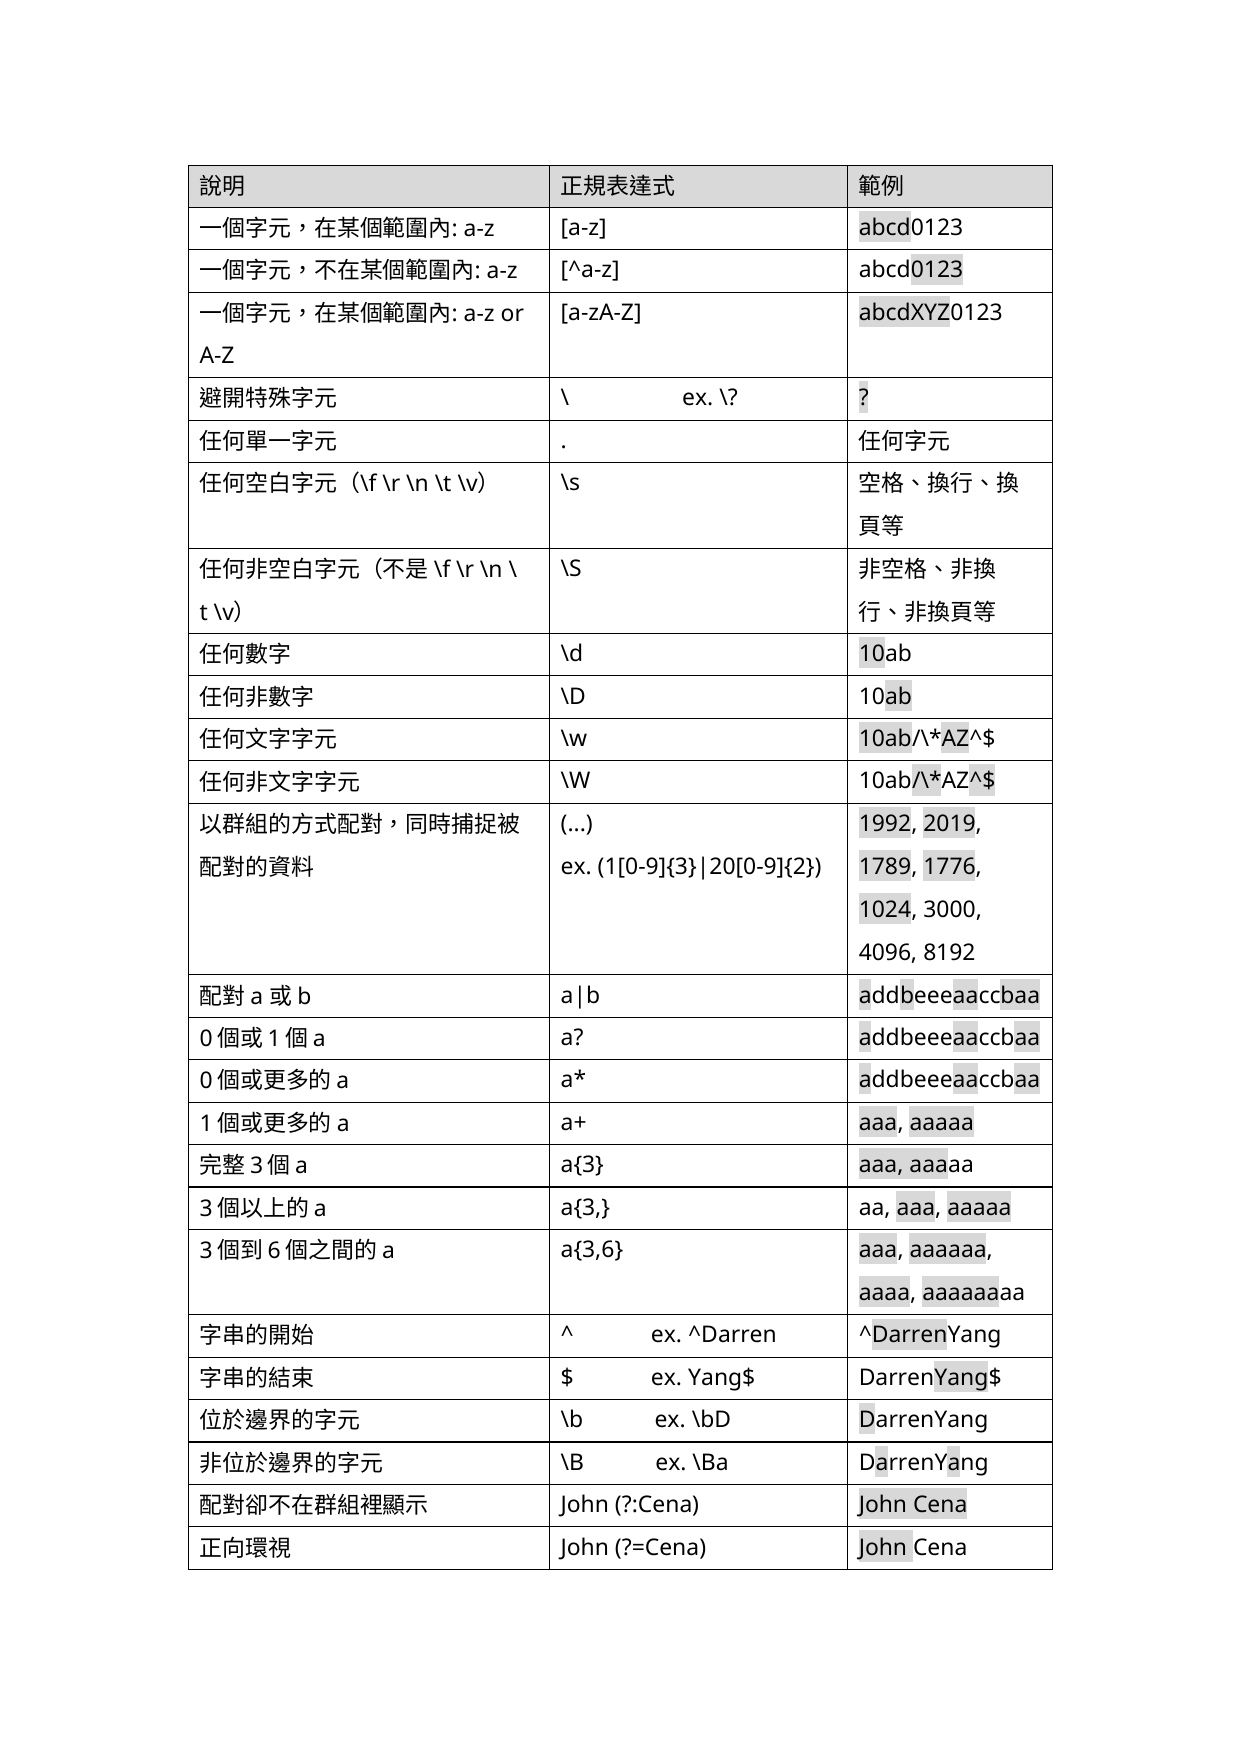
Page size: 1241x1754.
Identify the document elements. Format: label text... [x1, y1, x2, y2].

table_cell \S [550, 549, 847, 633]
table_cell 以群組的方式配對，同時捕捉被配對的資料 [189, 804, 549, 974]
table_cell \b ex. \bD [550, 1400, 847, 1441]
table_cell abcdXYZ0123 [848, 293, 1052, 377]
table_cell 10ab [848, 634, 1052, 675]
table_cell 任何空白字元（\f \r \n \t \v） [189, 463, 549, 547]
table_cell ? [848, 378, 1052, 419]
table_cell 避開特殊字元 [189, 378, 549, 419]
table_cell 任何非文字字元 [189, 761, 549, 803]
table_cell DarrenYang [848, 1443, 1052, 1484]
table_cell 非空格、非換行、非換頁等 [848, 549, 1052, 633]
table_cell \s [550, 463, 847, 547]
table_header 範例 [848, 166, 1052, 207]
table_cell 字串的結束 [189, 1358, 549, 1399]
table_cell $ ex. Yang$ [550, 1358, 847, 1399]
table_cell 一個字元，在某個範圍內: a-z or A-Z [189, 293, 549, 377]
table_cell aaa, aaaaa [848, 1145, 1052, 1186]
table_cell John Cena [848, 1527, 1052, 1569]
table_cell [a-z] [550, 208, 847, 249]
table_cell 3個以上的 a [189, 1188, 549, 1229]
table_header 正規表達式 [550, 166, 847, 207]
table_cell 1992, 2019, 1789, 1776, 1024, 3000, 4096, 8192 [848, 804, 1052, 974]
table_cell John (?:Cena) [550, 1485, 847, 1526]
table_cell 10ab/\*AZ^$ [848, 761, 1052, 803]
table_cell 1個或更多的 a [189, 1103, 549, 1144]
table_cell 位於邊界的字元 [189, 1400, 549, 1441]
table_cell a+ [550, 1103, 847, 1144]
table_cell addbeeeaaccbaa [848, 1018, 1052, 1059]
table_cell 任何單一字元 [189, 421, 549, 462]
table_cell 完整3個a [189, 1145, 549, 1186]
table_cell a* [550, 1060, 847, 1102]
table_cell a{3} [550, 1145, 847, 1186]
table_cell abcd0123 [848, 208, 1052, 249]
table_cell 任何非數字 [189, 676, 549, 718]
table_cell \W [550, 761, 847, 803]
table_cell DarrenYang$ [848, 1358, 1052, 1399]
table_cell 0個或更多的a [189, 1060, 549, 1102]
table_cell 3個到6個之間的 a [189, 1230, 549, 1314]
table_cell abcd0123 [848, 250, 1052, 292]
table_cell 任何非空白字元（不是 \f \r \n \t \v） [189, 549, 549, 633]
table_cell addbeeeaaccbaa [848, 975, 1052, 1017]
table_cell a? [550, 1018, 847, 1059]
table_cell 正向環視 （這位置右邊要出現什麼） [189, 1527, 549, 1569]
table_cell aaa, aaaaa [848, 1103, 1052, 1144]
table_cell 一個字元，在某個範圍內: a-z [189, 208, 549, 249]
table_cell ^ ex. ^Darren [550, 1315, 847, 1357]
table_cell 配對 a 或 b [189, 975, 549, 1017]
table_cell John Cena [848, 1485, 1052, 1526]
table_cell 配對卻不在群組裡顯示 [189, 1485, 549, 1526]
table_cell [^a-z] [550, 250, 847, 292]
table_cell DarrenYang [848, 1400, 1052, 1441]
table_cell 0個或1個a [189, 1018, 549, 1059]
table_cell 空格、換行、換頁等 [848, 463, 1052, 547]
table_cell \d [550, 634, 847, 675]
table_cell \w [550, 719, 847, 760]
table_cell 任何字元 [848, 421, 1052, 462]
table_cell \D [550, 676, 847, 718]
table_cell aa, aaa, aaaaa [848, 1188, 1052, 1229]
table_header 說明 [189, 166, 549, 207]
table_cell ^DarrenYang [848, 1315, 1052, 1357]
table_cell John (?=Cena) [550, 1527, 847, 1569]
table_cell addbeeeaaccbaa [848, 1060, 1052, 1102]
table_cell [a-zA-Z] [550, 293, 847, 377]
table_cell 10ab [848, 676, 1052, 718]
table_cell 字串的開始 [189, 1315, 549, 1357]
table_cell a{3,6} [550, 1230, 847, 1314]
table_cell 任何數字 [189, 634, 549, 675]
table_cell 任何文字字元 [189, 719, 549, 760]
table_cell a{3,} [550, 1188, 847, 1229]
table_cell 一個字元，不在某個範圍內: a-z [189, 250, 549, 292]
table_cell \ ex. \? [550, 378, 847, 419]
table_cell 非位於邊界的字元 [189, 1443, 549, 1484]
table_cell a|b [550, 975, 847, 1017]
table_cell \B ex. \Ba [550, 1443, 847, 1484]
table_cell aaa, aaaaaa, aaaa, aaaaaaaa [848, 1230, 1052, 1314]
table_cell . [550, 421, 847, 462]
table_cell (...) ex. (1[0-9]{3}|20[0-9]{2}) [550, 804, 847, 974]
table_cell 10ab/\*AZ^$ [848, 719, 1052, 760]
